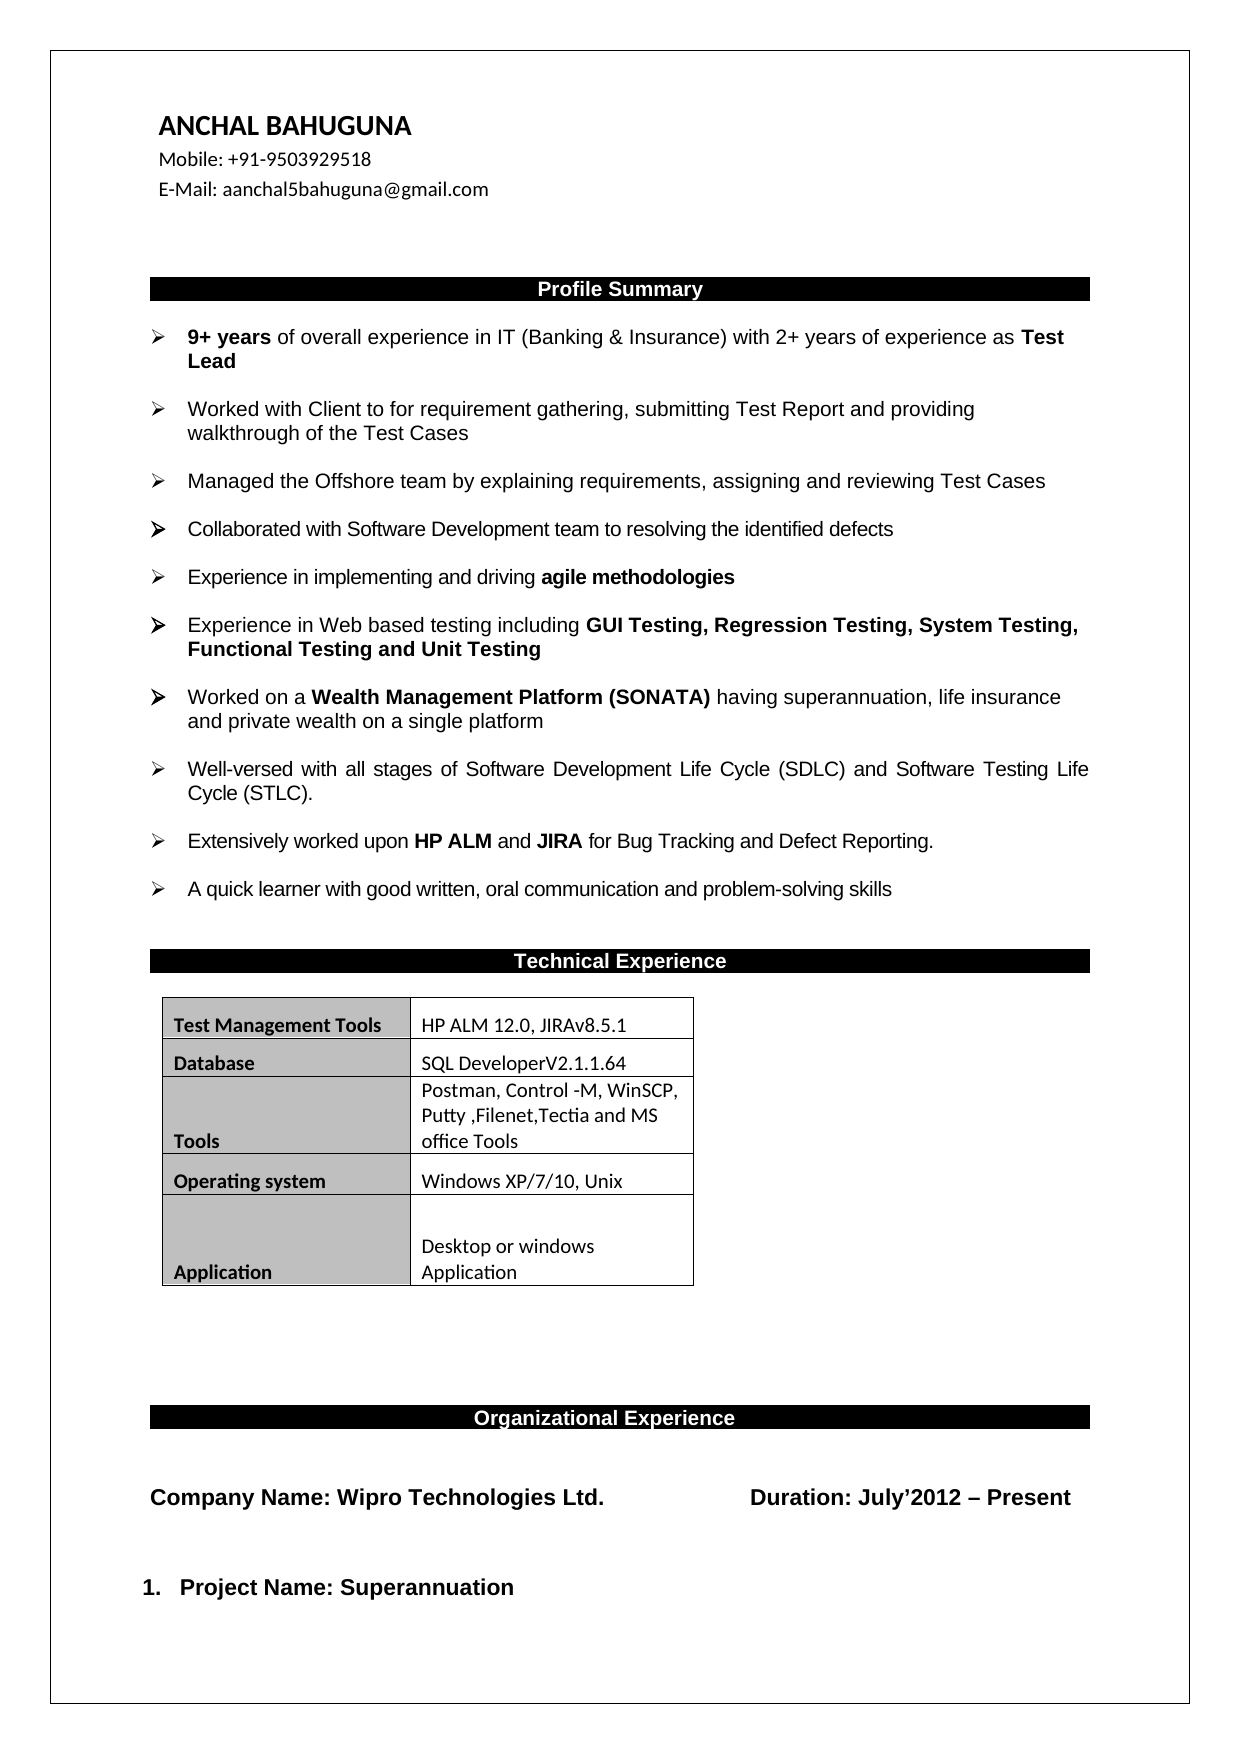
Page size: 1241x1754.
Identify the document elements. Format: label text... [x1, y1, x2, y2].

list Well-versed with all stages of Software Development Life Cycle (SDLC) and Software Testing Life Cycle (STLC). [150, 757, 1090, 805]
list A quick learner with good written, oral communication and problem-solving skills [150, 877, 1090, 901]
list Extensively worked upon HP ALM and JIRA for Bug Tracking and Defect Reporting. [150, 829, 1090, 853]
list Worked on a Wealth Management Platform (SONATA) having superannuation, life insurance and private wealth on a single platform [150, 685, 1090, 733]
list Project Name: Superannuation [142, 1574, 1090, 1601]
table_cell Tools [163, 1077, 410, 1153]
table_header HP ALM 12.0, JIRAv8.5.1 [411, 998, 693, 1037]
table_cell SQL DeveloperV2.1.1.64 [411, 1039, 693, 1076]
text Profile Summary [150, 277, 1090, 301]
table_cell Database [163, 1039, 410, 1076]
list Worked with Client to for requirement gathering, submitting Test Report and providing walkthrough of the Test Cases [150, 397, 1090, 445]
list Experience in implementing and driving agile methodologies [150, 565, 1090, 589]
table_cell Postman, Control -M, WinSCP, Putty ,Filenet,Tectia and MS office Tools [411, 1077, 693, 1153]
table_cell Application [163, 1195, 410, 1284]
list Company Name: Wipro Technologies Ltd. Duration: July’2012 – Present [150, 1483, 1090, 1510]
list 9+ years of overall experience in IT (Banking & Insurance) with 2+ years of experience as Test Lead [150, 325, 1090, 373]
table_cell Windows XP/7/10, Unix [411, 1154, 693, 1194]
text Organizational Experience [150, 1405, 1090, 1429]
table_header Test Management Tools [163, 998, 410, 1037]
table_cell Desktop or windows Application [411, 1195, 693, 1284]
text Technical Experience [150, 949, 1090, 973]
table_cell Operating system [163, 1154, 410, 1194]
list Collaborated with Software Development team to resolving the identified defects [150, 517, 1090, 541]
list Managed the Offshore team by explaining requirements, assigning and reviewing Test Cases [150, 469, 1090, 493]
list Experience in Web based testing including GUI Testing, Regression Testing, System Testing, Functional Testing and Unit Testing [150, 613, 1090, 661]
